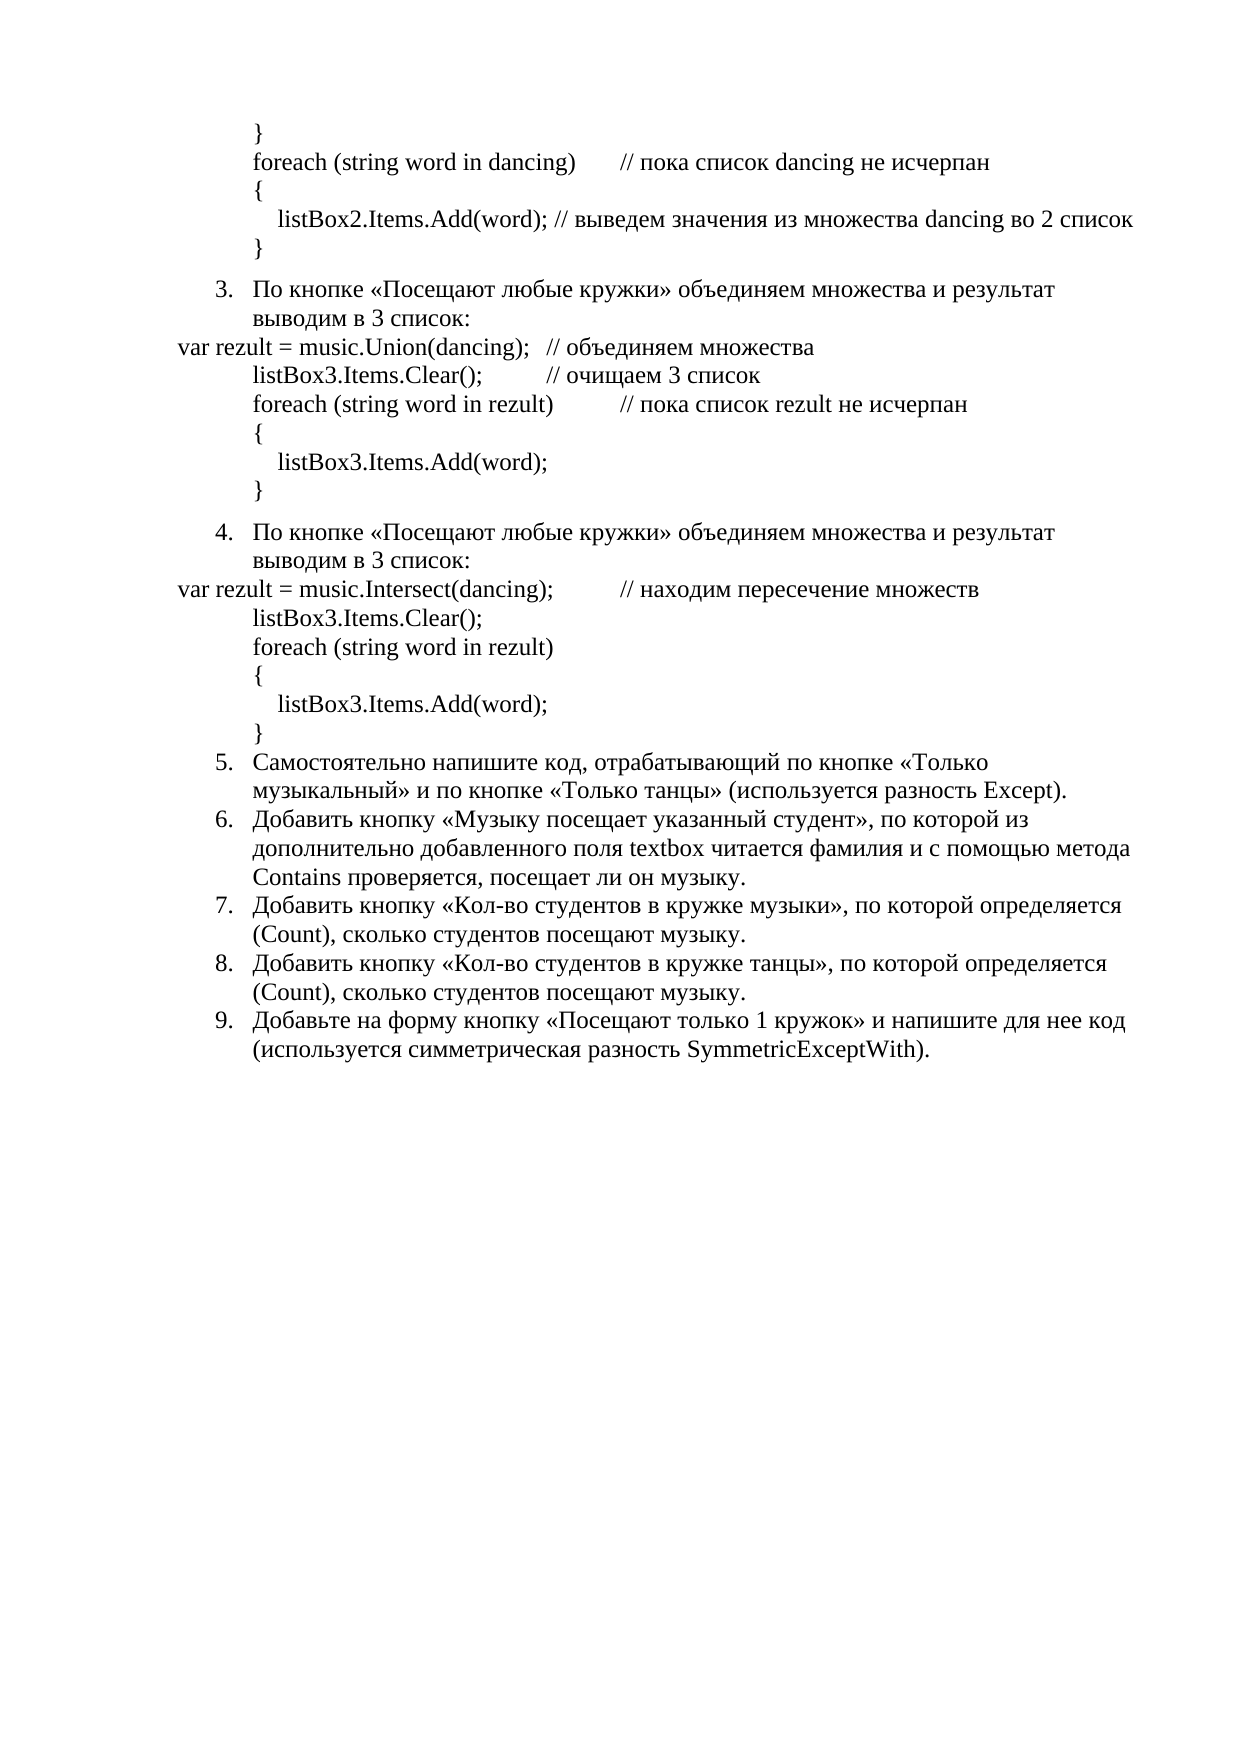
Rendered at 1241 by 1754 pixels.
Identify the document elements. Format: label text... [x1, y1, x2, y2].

list Самостоятельно напишите код, отрабатывающий по кнопке «Только музыкальный» и по кнопке «Только танцы» (используется разность Except). [215, 747, 1152, 804]
text } [177, 476, 1152, 504]
text { [177, 176, 1152, 204]
list Добавить кнопку «Музыку посещает указанный студент», по которой из дополнительно добавленного поля textbox читается фамилия и с помощью метода Contains проверяется, посещает ли он музыку. [215, 804, 1152, 891]
text var rezult = music.Intersect(dancing); // находим пересечение множеств [177, 574, 1152, 603]
list По кнопке «Посещают любые кружки» объединяем множества и результат выводим в 3 список: [215, 517, 1152, 574]
list По кнопке «Посещают любые кружки» объединяем множества и результат выводим в 3 список: [215, 274, 1152, 332]
text } [177, 233, 1152, 262]
text } [177, 718, 1152, 747]
text listBox3.Items.Clear(); // очищаем 3 список [177, 361, 1152, 389]
text listBox3.Items.Add(word); [177, 689, 1152, 718]
list Добавить кнопку «Кол-во студентов в кружке танцы», по которой определяется (Count), сколько студентов посещают музыку. [215, 948, 1152, 1006]
text { [177, 661, 1152, 689]
text listBox2.Items.Add(word); // выведем значения из множества dancing во 2 список [177, 204, 1152, 233]
text foreach (string word in dancing) // пока список dancing не исчерпан [177, 147, 1152, 176]
text foreach (string word in rezult) // пока список rezult не исчерпан [177, 389, 1152, 418]
text { [177, 418, 1152, 447]
text foreach (string word in rezult) [177, 632, 1152, 661]
text var rezult = music.Union(dancing); // объединяем множества [177, 332, 1152, 361]
text listBox3.Items.Clear(); [177, 603, 1152, 632]
text } [177, 118, 1152, 147]
list Добавьте на форму кнопку «Посещают только 1 кружок» и напишите для нее код (используется симметрическая разность SymmetricExceptWith). [215, 1006, 1152, 1063]
text listBox3.Items.Add(word); [177, 447, 1152, 476]
list Добавить кнопку «Кол-во студентов в кружке музыки», по которой определяется (Count), сколько студентов посещают музыку. [215, 891, 1152, 948]
